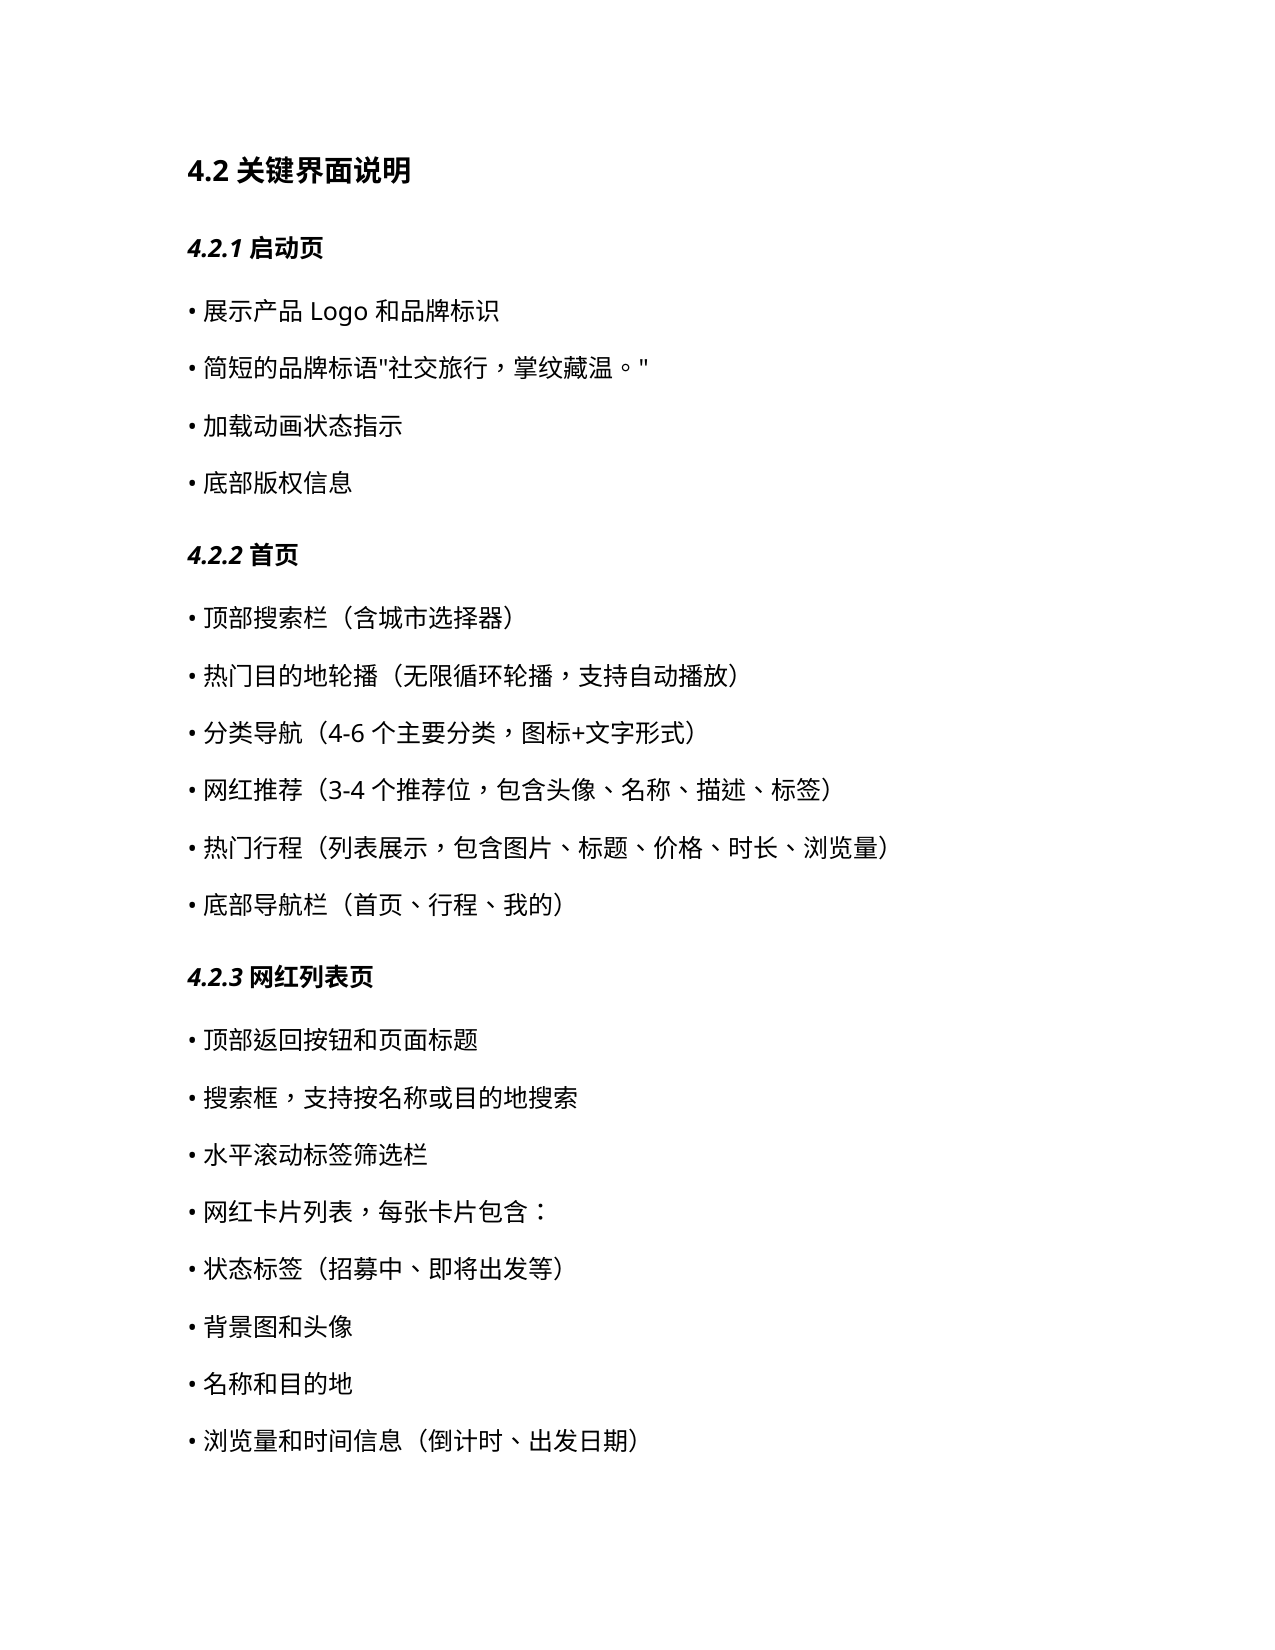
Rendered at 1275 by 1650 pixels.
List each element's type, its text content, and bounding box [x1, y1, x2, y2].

text • 热门行程（列表展示，包含图片、标题、价格、时长、浏览量） [187, 830, 1088, 864]
text • 分类导航（4-6 个主要分类，图标+文字形式） [187, 716, 1088, 750]
text • 名称和目的地 [187, 1367, 1088, 1401]
subtitle 4.2 关键界面说明 [187, 150, 1088, 190]
text • 展示产品 Logo 和品牌标识 [187, 294, 1088, 328]
text • 加载动画状态指示 [187, 408, 1088, 442]
subtitle 4.2.1 启动页 [187, 230, 1088, 264]
text • 底部导航栏（首页、行程、我的） [187, 888, 1088, 922]
text • 简短的品牌标语"社交旅行，掌纹藏温。" [187, 351, 1088, 385]
subtitle 4.2.3 网红列表页 [187, 959, 1088, 993]
text • 搜索框，支持按名称或目的地搜索 [187, 1080, 1088, 1114]
text • 底部版权信息 [187, 466, 1088, 500]
text • 网红推荐（3-4 个推荐位，包含头像、名称、描述、标签） [187, 773, 1088, 807]
text • 热门目的地轮播（无限循环轮播，支持自动播放） [187, 658, 1088, 692]
text • 水平滚动标签筛选栏 [187, 1138, 1088, 1172]
subtitle 4.2.2 首页 [187, 538, 1088, 572]
text • 浏览量和时间信息（倒计时、出发日期） [187, 1424, 1088, 1458]
text • 顶部返回按钮和页面标题 [187, 1023, 1088, 1057]
text • 状态标签（招募中、即将出发等） [187, 1252, 1088, 1286]
text • 网红卡片列表，每张卡片包含： [187, 1195, 1088, 1229]
text • 顶部搜索栏（含城市选择器） [187, 601, 1088, 635]
text • 背景图和头像 [187, 1309, 1088, 1343]
